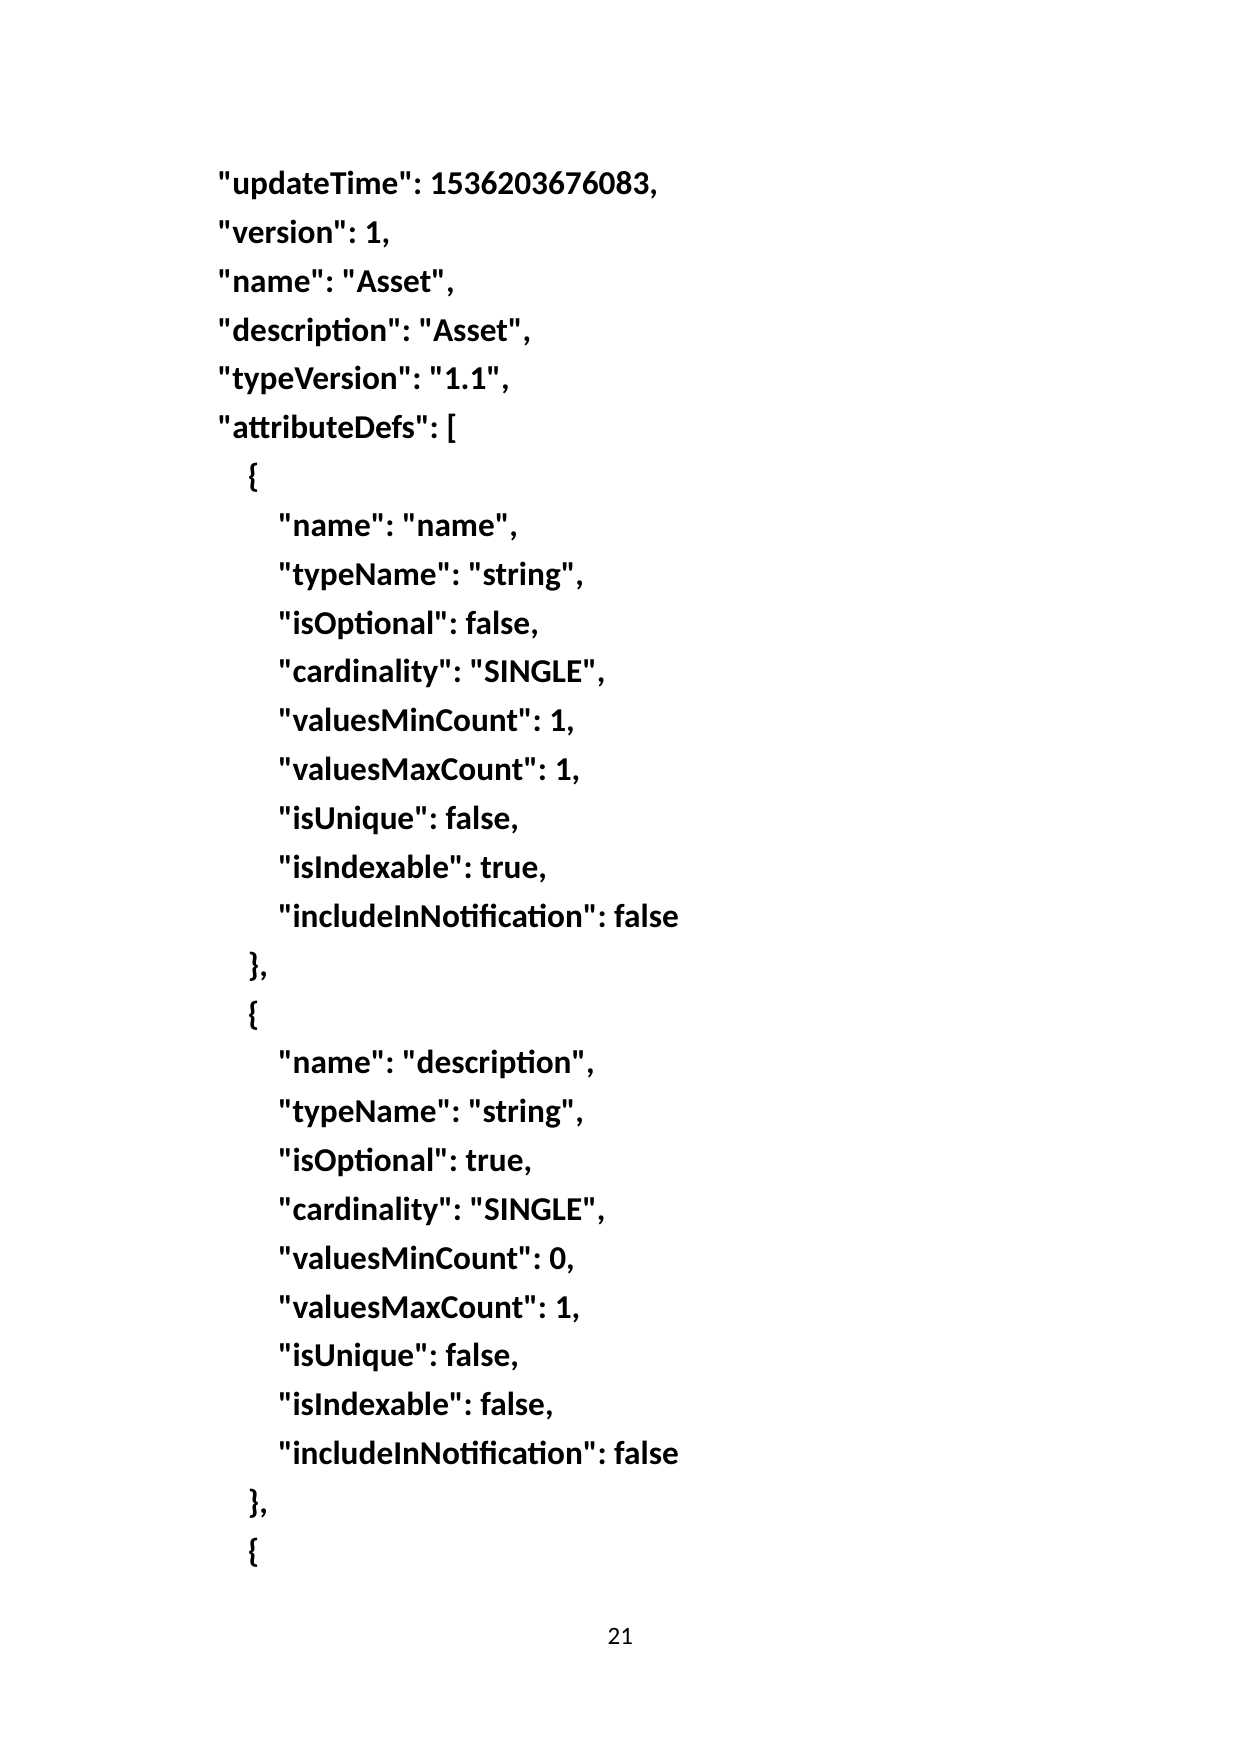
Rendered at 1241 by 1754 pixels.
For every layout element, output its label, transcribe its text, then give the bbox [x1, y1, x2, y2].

text "cardinality": "SINGLE", [187, 1188, 1087, 1229]
text "valuesMinCount": 1, [187, 699, 1087, 740]
text "updateTime": 1536203676083, [187, 162, 1087, 203]
text "valuesMinCount": 0, [187, 1237, 1087, 1277]
text "valuesMaxCount": 1, [187, 1286, 1087, 1326]
text "name": "name", [187, 504, 1087, 545]
text "description": "Asset", [187, 308, 1087, 349]
text "includeInNotification": false [187, 1432, 1087, 1473]
text { [187, 1530, 1087, 1571]
text "valuesMaxCount": 1, [187, 748, 1087, 789]
text "name": "description", [187, 1041, 1087, 1082]
text "isOptional": false, [187, 602, 1087, 642]
text "typeVersion": "1.1", [187, 357, 1087, 398]
text "isIndexable": true, [187, 846, 1087, 887]
text "version": 1, [187, 211, 1087, 252]
text "isUnique": false, [187, 797, 1087, 838]
text "attributeDefs": [ [187, 406, 1087, 447]
text { [187, 992, 1087, 1033]
text "includeInNotification": false [187, 895, 1087, 936]
text "name": "Asset", [187, 260, 1087, 300]
text "isOptional": true, [187, 1139, 1087, 1180]
text { [187, 455, 1087, 496]
text "typeName": "string", [187, 1090, 1087, 1131]
text "isIndexable": false, [187, 1383, 1087, 1424]
text }, [187, 1481, 1087, 1522]
text "typeName": "string", [187, 553, 1087, 593]
text }, [187, 944, 1087, 984]
text "cardinality": "SINGLE", [187, 651, 1087, 691]
text "isUnique": false, [187, 1334, 1087, 1375]
